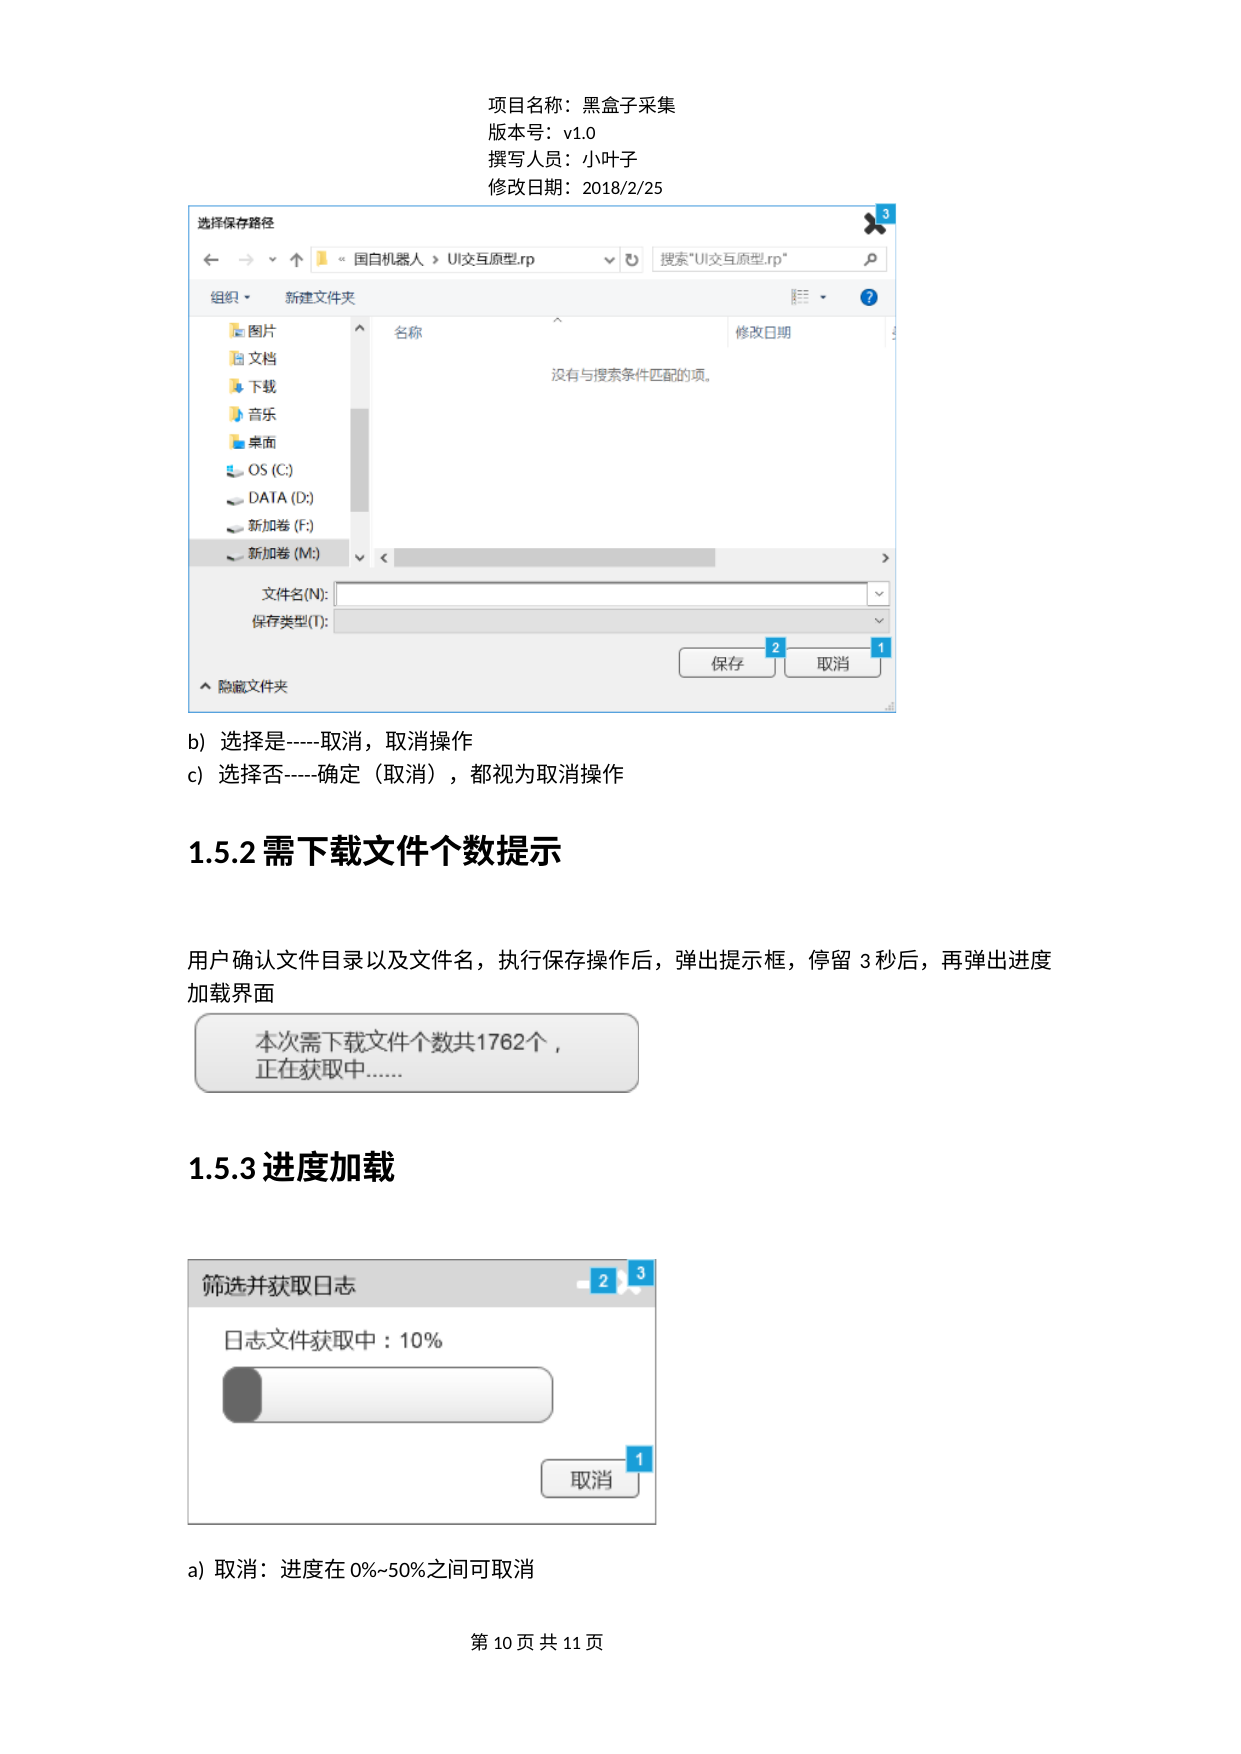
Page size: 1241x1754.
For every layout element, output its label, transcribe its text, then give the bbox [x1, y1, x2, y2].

subtitle 1.5.3进度加载 [187, 1132, 1053, 1197]
text 用户确认文件目录以及文件名，执行保存操作后，弹出提示框，停留3秒后，再弹出进度加载界面 [187, 943, 1053, 1008]
subtitle 1.5.2需下载文件个数提示 [187, 816, 1053, 881]
picture [187, 1007, 639, 1093]
list 选择是-----取消，取消操作 [187, 724, 1053, 756]
list 取消：进度在0%~50%之间可取消 [187, 1552, 1053, 1584]
list 选择否-----确定（取消），都视为取消操作 [187, 756, 1053, 789]
picture [187, 203, 897, 713]
picture [187, 1259, 657, 1525]
